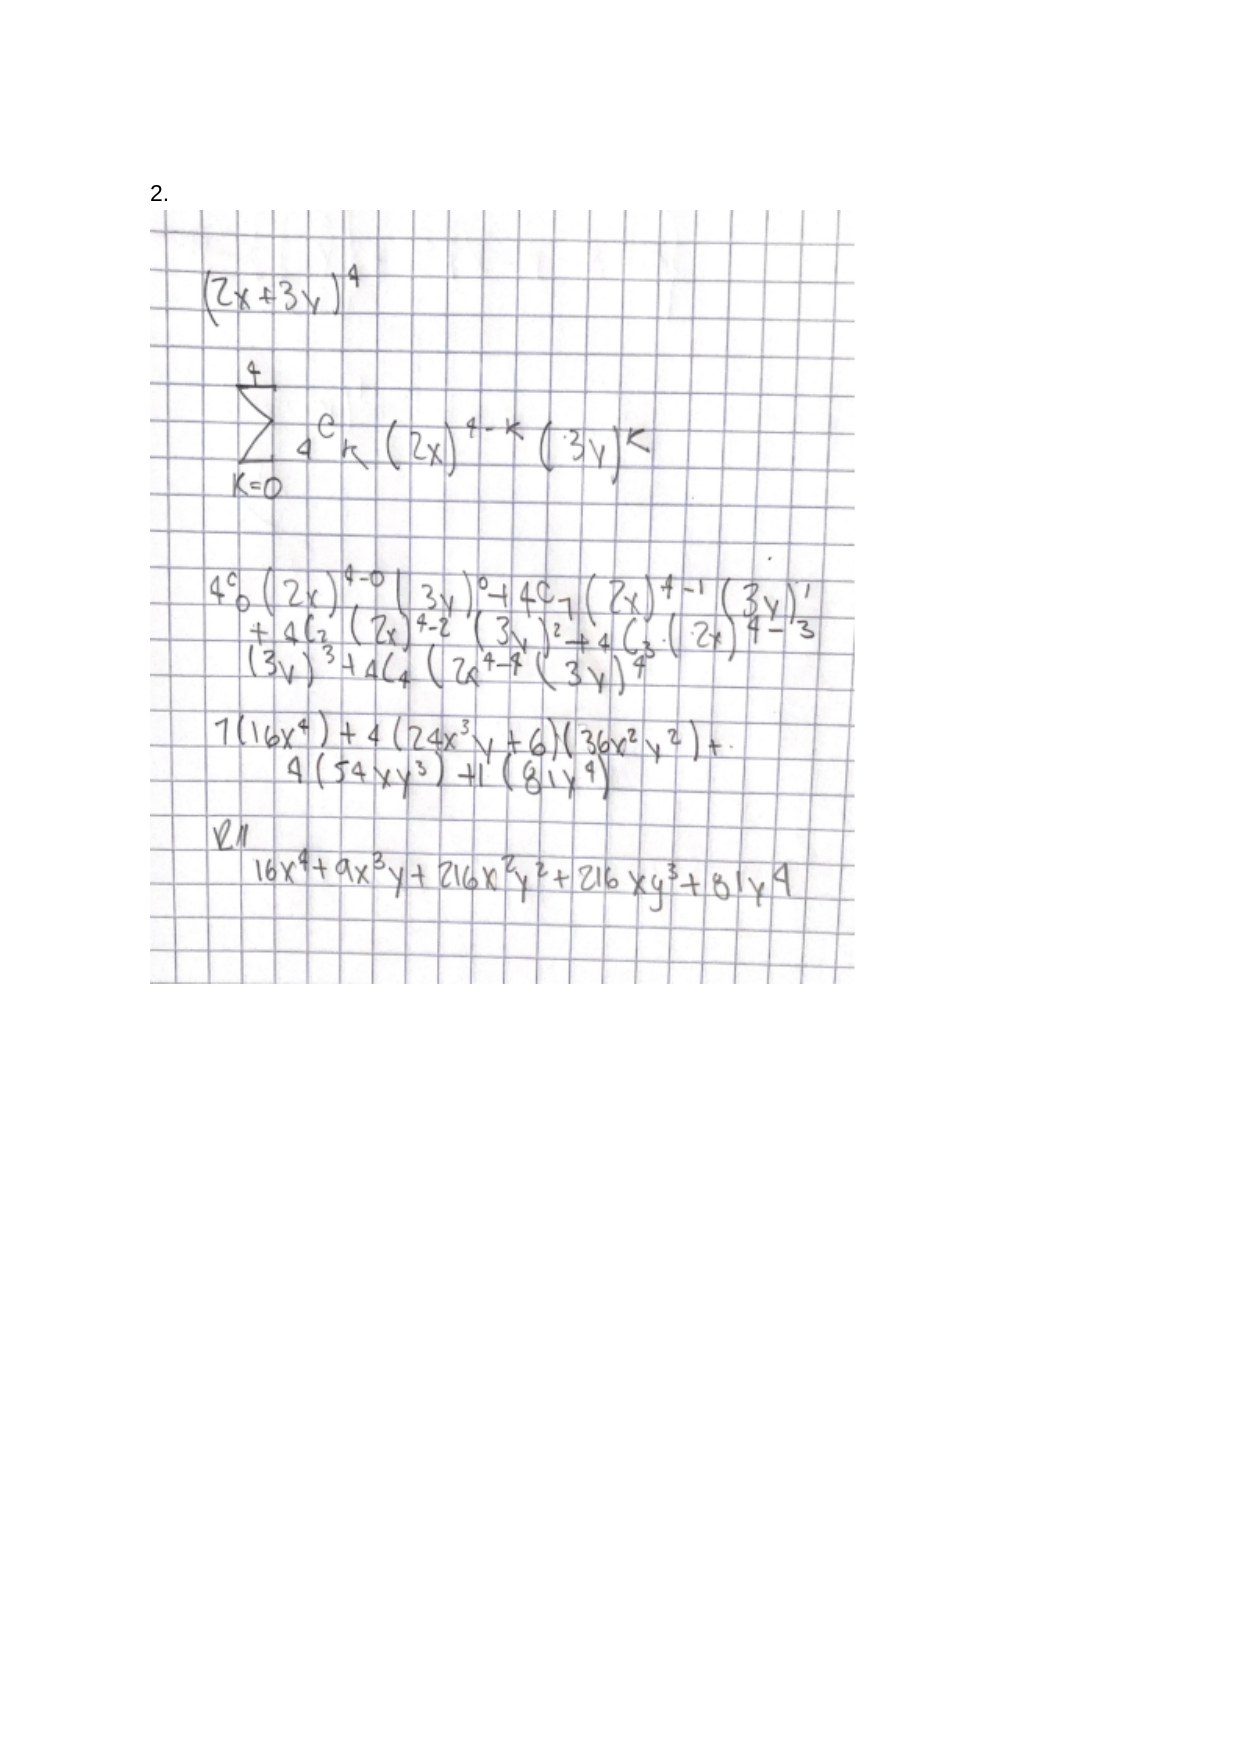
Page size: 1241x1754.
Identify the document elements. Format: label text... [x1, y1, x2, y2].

text 2. [150, 180, 1090, 207]
picture [150, 210, 855, 984]
